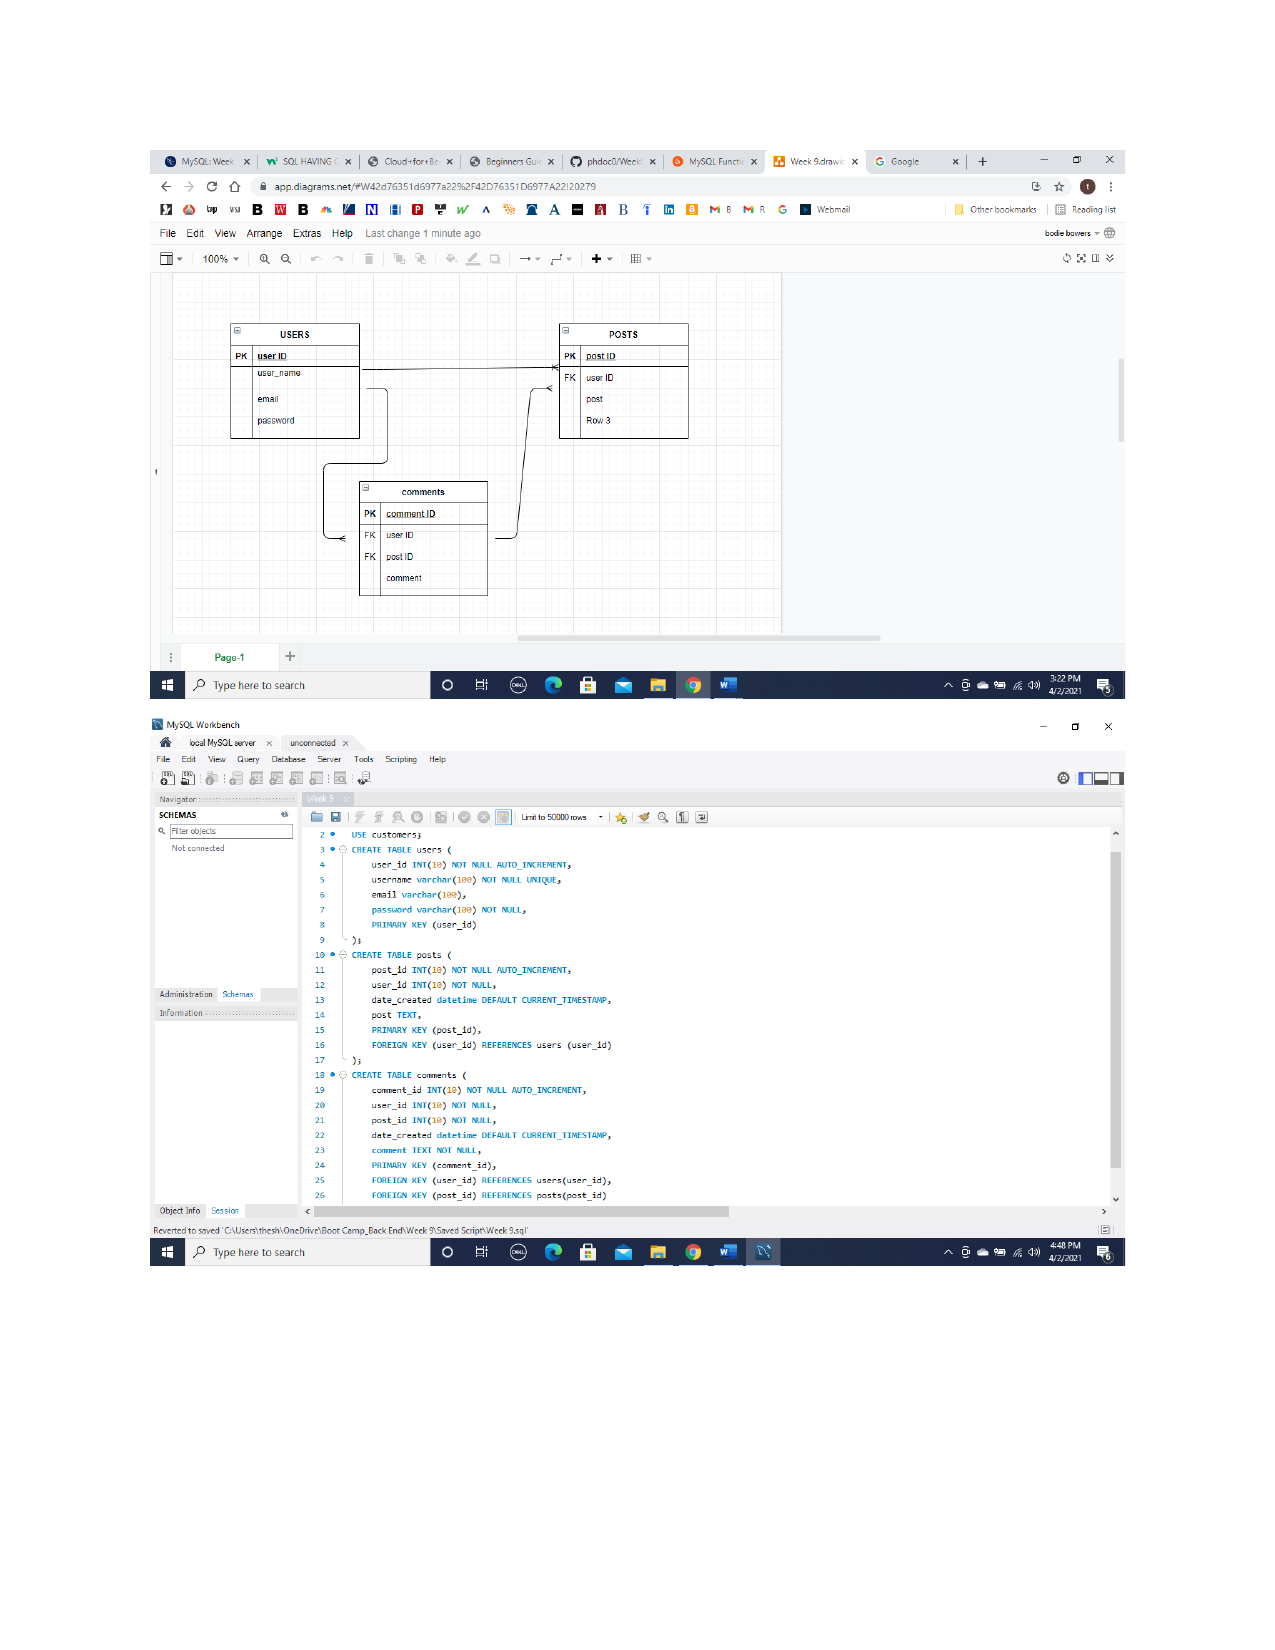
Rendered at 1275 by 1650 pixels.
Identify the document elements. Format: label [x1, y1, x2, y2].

picture [150, 150, 1125, 699]
picture [150, 717, 1125, 1266]
